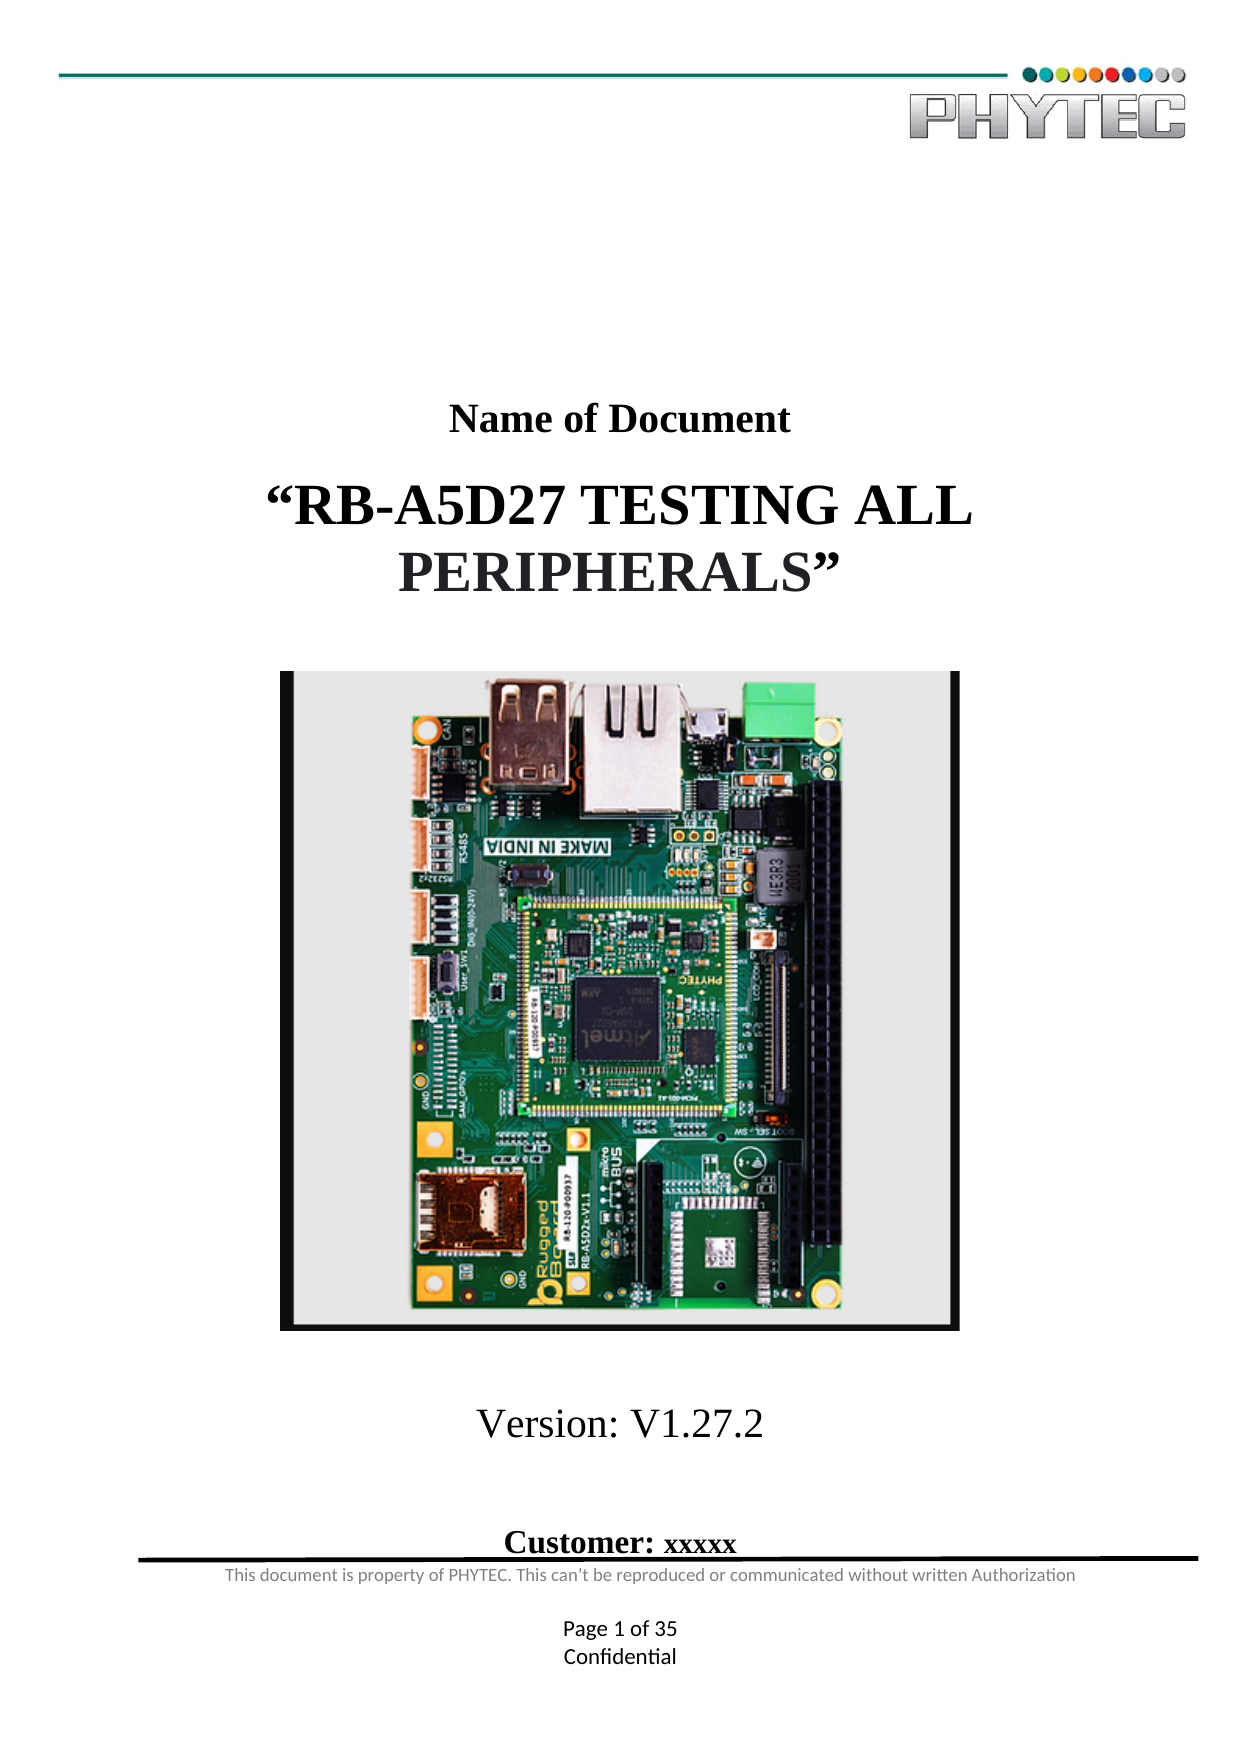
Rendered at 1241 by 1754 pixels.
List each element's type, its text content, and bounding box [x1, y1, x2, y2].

picture [57, 57, 1191, 149]
text Name of Document [150, 395, 1089, 442]
text Version: V1.27.2 [150, 1398, 1089, 1446]
text “RB-A5D27 TESTING ALL PERIPHERALS” [150, 470, 1089, 604]
picture [280, 671, 960, 1331]
text Customer: xxxxx [150, 1522, 1089, 1561]
